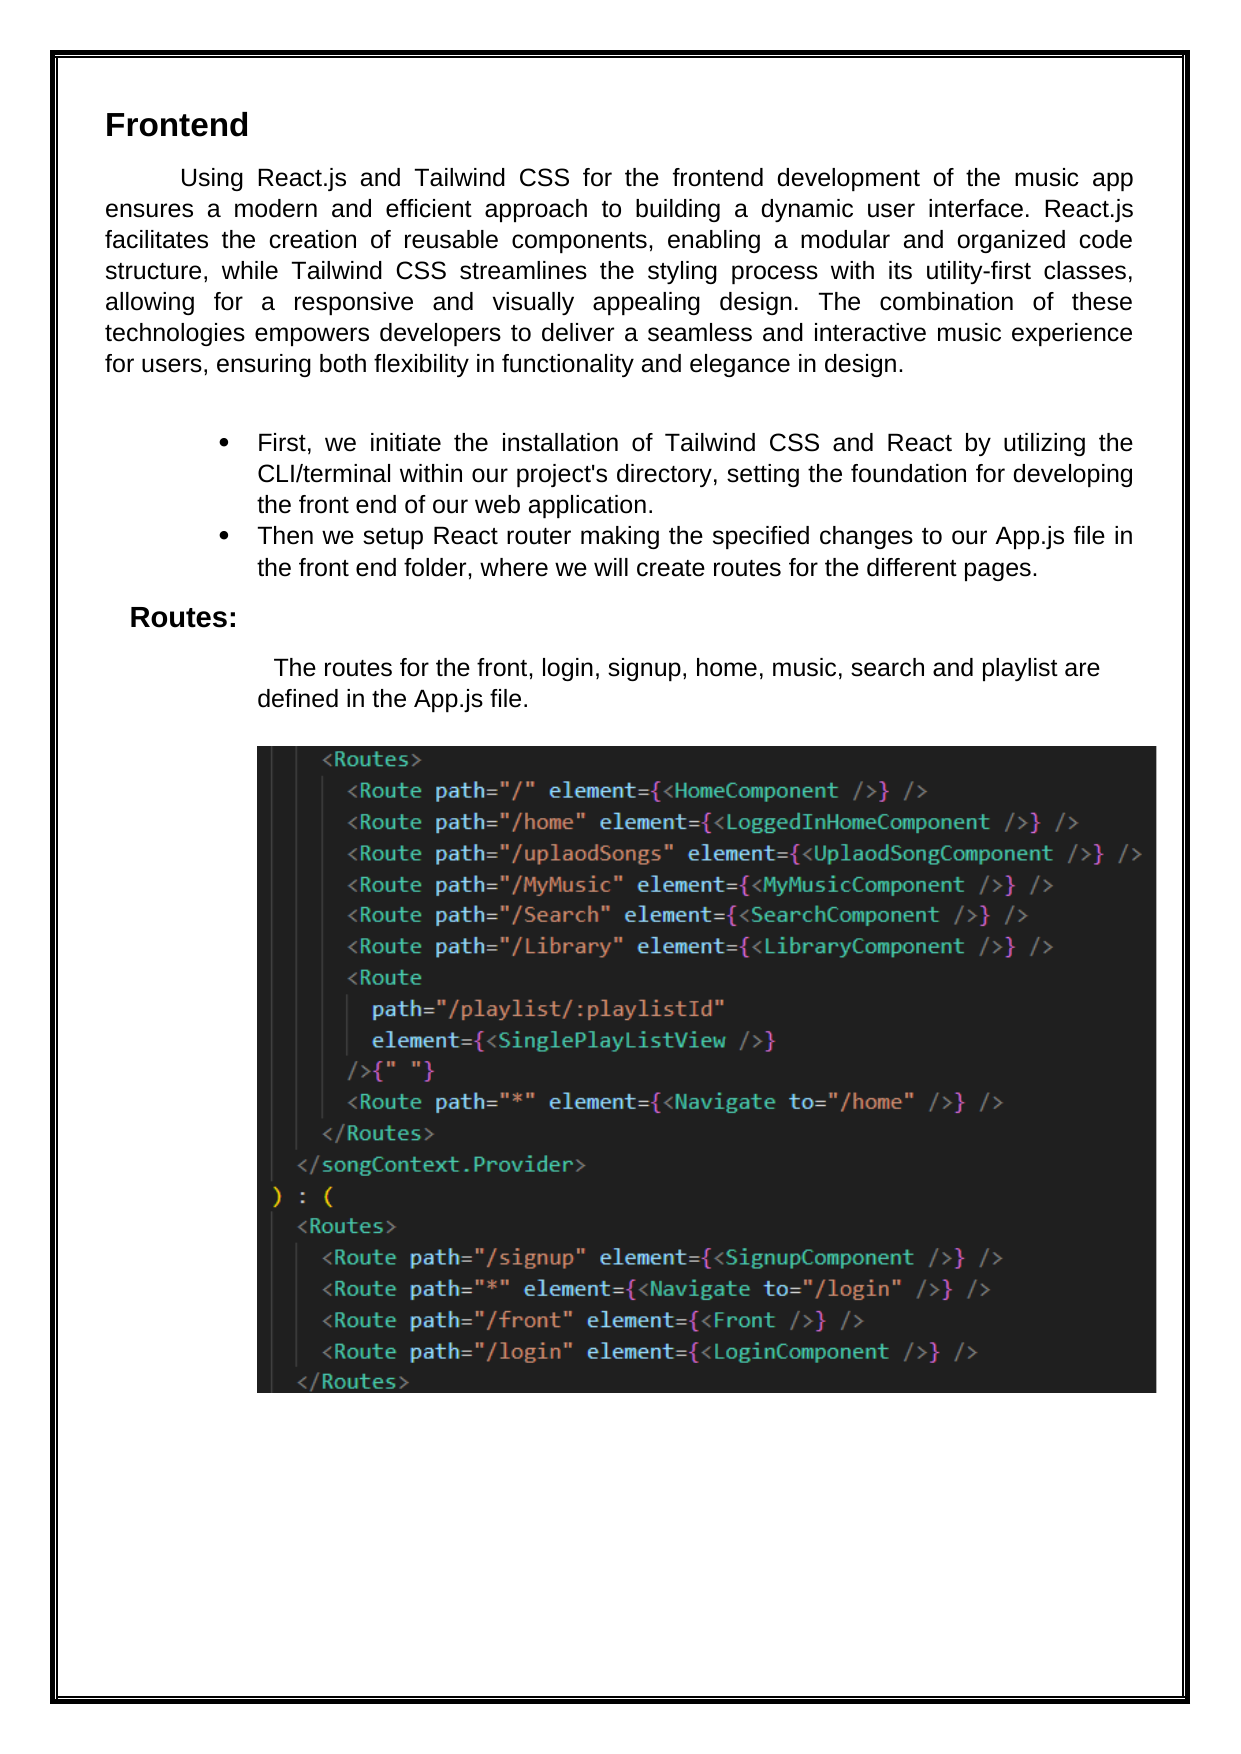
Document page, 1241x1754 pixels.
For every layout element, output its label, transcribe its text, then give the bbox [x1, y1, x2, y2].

text Using React.js and Tailwind CSS for the frontend development of the music app ensures a modern and efficient approach to building a dynamic user interface. React.js facilitates the creation of reusable components, enabling a modular and organized code structure, while Tailwind CSS streamlines the styling process with its utility-first classes, allowing for a responsive and visually appealing design. The combination of these technologies empowers developers to deliver a seamless and interactive music experience for users, ensuring both flexibility in functionality and elegance in design. [105, 163, 1135, 378]
text Frontend [105, 105, 1135, 143]
picture [257, 746, 1157, 1393]
text Routes: [105, 600, 1135, 634]
list First, we initiate the installation of Tailwind CSS and React by utilizing the CLI/terminal within our project's directory, setting the foundation for developing the front end of our web application. [219, 428, 1135, 519]
list Then we setup React router making the specified changes to our App.js file in the front end folder, where we will create routes for the different pages. [219, 521, 1135, 581]
list The routes for the front, login, signup, home, music, search and playlist are defined in the App.js file. [257, 653, 1135, 713]
